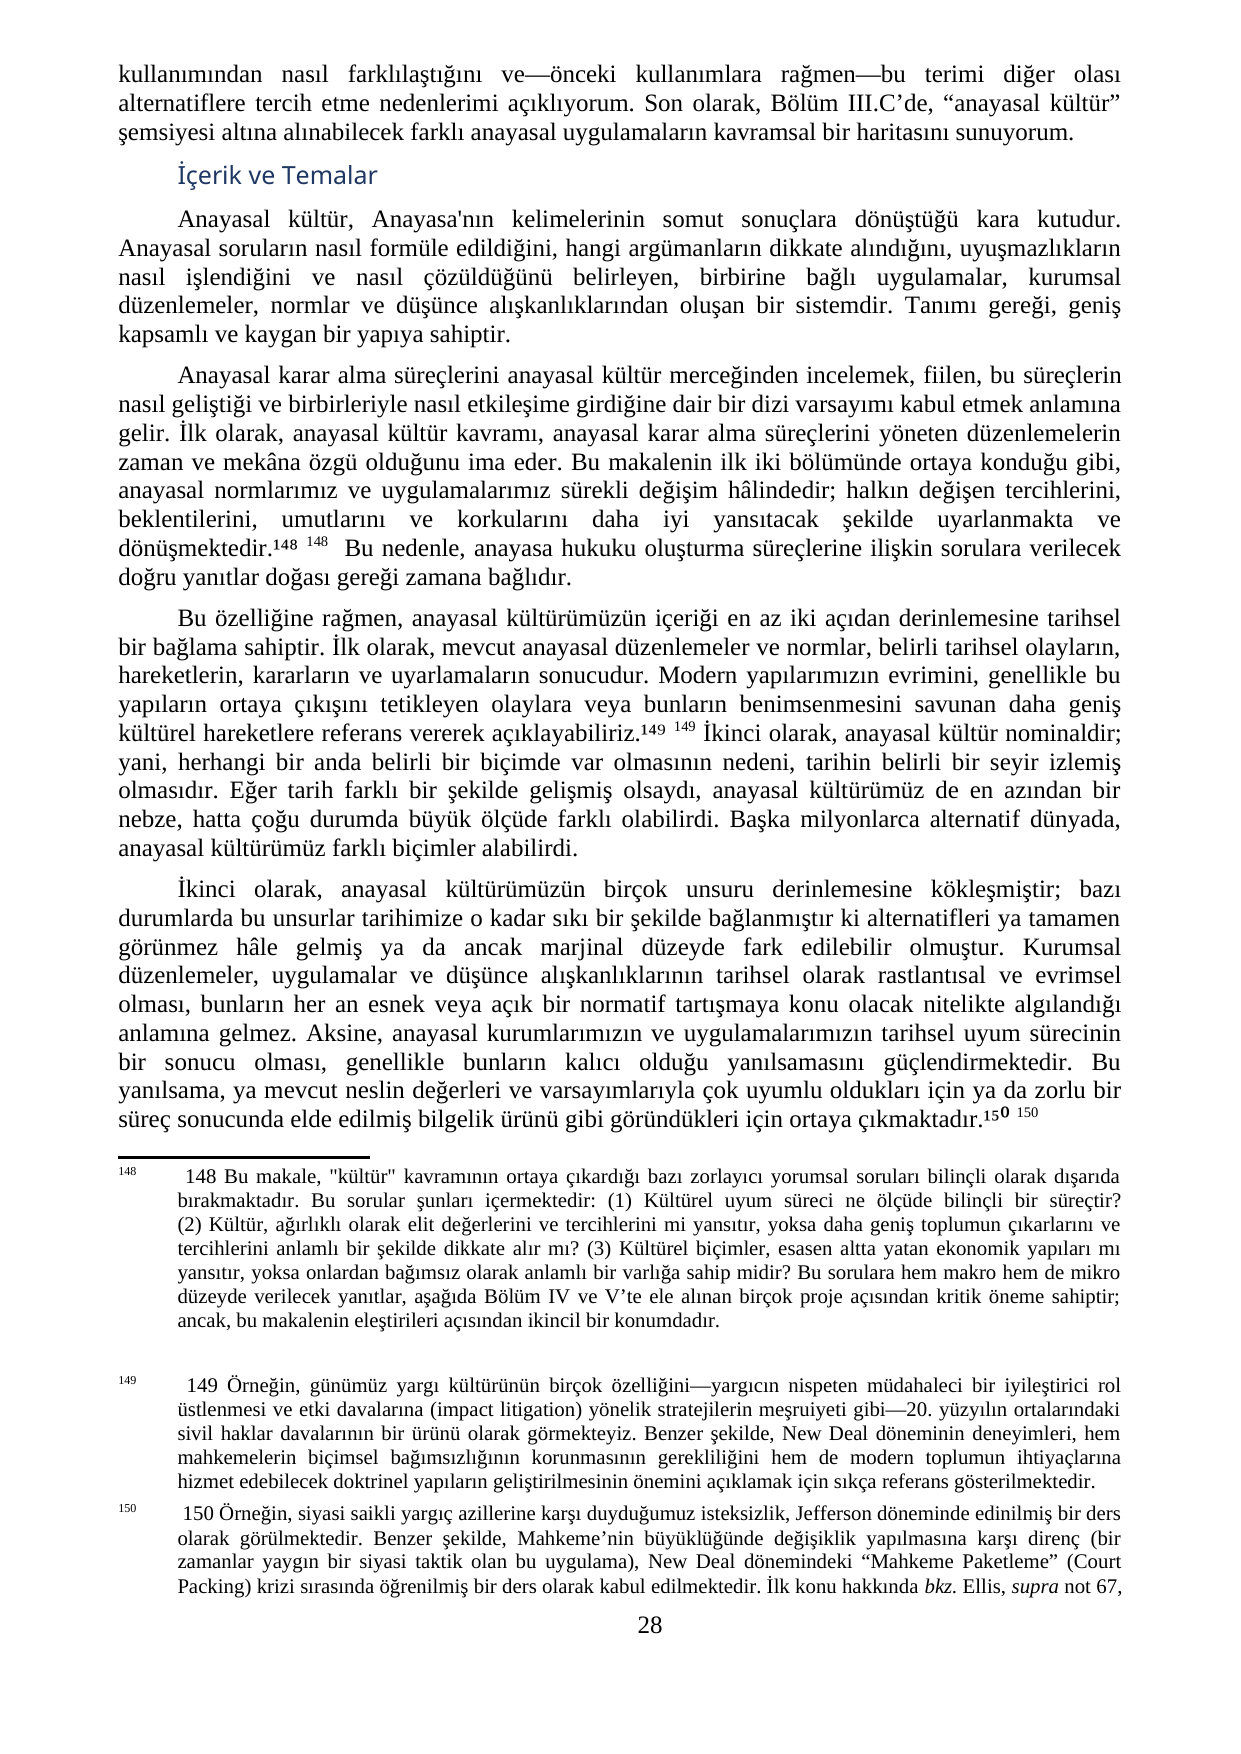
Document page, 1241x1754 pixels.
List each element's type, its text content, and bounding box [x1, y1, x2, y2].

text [118, 59, 1122, 145]
text Bu özelliğine rağmen, anayasal kültürümüzün içeriği en az iki açıdan derinlemesine tarihsel bir bağlama sahiptir. İlk olarak, mevcut anayasal düzenlemeler ve normlar, belirli tarihsel olayların, hareketlerin, kararların ve uyarlamaların sonucudur. Modern yapılarımızın evrimini, genellikle bu yapıların ortaya çıkışını tetikleyen olaylara veya bunların benimsenmesini savunan daha geniş kültürel hareketlere referans vererek açıklayabiliriz.¹⁴⁹ İkinci olarak, anayasal kültür nominaldir; yani, herhangi bir anda belirli bir biçimde var olmasının nedeni, tarihin belirli bir seyir izlemiş olmasıdır. Eğer tarih farklı bir şekilde gelişmiş olsaydı, anayasal kültürümüz de en azından bir nebze, hatta çoğu durumda büyük ölçüde farklı olabilirdi. Başka milyonlarca alternatif dünyada, anayasal kültürümüz farklı biçimler alabilirdi. [118, 603, 1122, 862]
subtitle İçerik ve Temalar [118, 158, 1122, 192]
text İkinci olarak, anayasal kültürümüzün birçok unsuru derinlemesine kökleşmiştir; bazı durumlarda bu unsurlar tarihimize o kadar sıkı bir şekilde bağlanmıştır ki alternatifleri ya tamamen görünmez hâle gelmiş ya da ancak marjinal düzeyde fark edilebilir olmuştur. Kurumsal düzenlemeler, uygulamalar ve düşünce alışkanlıklarının tarihsel olarak rastlantısal ve evrimsel olması, bunların her an esnek veya açık bir normatif tartışmaya konu olacak nitelikte algılandığı anlamına gelmez. Aksine, anayasal kurumlarımızın ve uygulamalarımızın tarihsel uyum sürecinin bir sonucu olması, genellikle bunların kalıcı olduğu yanılsamasını güçlendirmektedir. Bu yanılsama, ya mevcut neslin değerleri ve varsayımlarıyla çok uyumlu oldukları için ya da zorlu bir süreç sonucunda elde edilmiş bilgelik ürünü gibi göründükleri için ortaya çıkmaktadır.¹⁵⁰ [118, 874, 1122, 1133]
text Anayasal kültür, Anayasa'nın kelimelerinin somut sonuçlara dönüştüğü kara kutudur. Anayasal soruların nasıl formüle edildiğini, hangi argümanların dikkate alındığını, uyuşmazlıkların nasıl işlendiğini ve nasıl çözüldüğünü belirleyen, birbirine bağlı uygulamalar, kurumsal düzenlemeler, normlar ve düşünce alışkanlıklarından oluşan bir sistemdir. Tanımı gereği, geniş kapsamlı ve kaygan bir yapıya sahiptir. [118, 204, 1122, 348]
text Anayasal karar alma süreçlerini anayasal kültür merceğinden incelemek, fiilen, bu süreçlerin nasıl geliştiği ve birbirleriyle nasıl etkileşime girdiğine dair bir dizi varsayımı kabul etmek anlamına gelir. İlk olarak, anayasal kültür kavramı, anayasal karar alma süreçlerini yöneten düzenlemelerin zaman ve mekâna özgü olduğunu ima eder. Bu makalenin ilk iki bölümünde ortaya konduğu gibi, anayasal normlarımız ve uygulamalarımız sürekli değişim hâlindedir; halkın değişen tercihlerini, beklentilerini, umutlarını ve korkularını daha iyi yansıtacak şekilde uyarlanmakta ve dönüşmektedir.¹⁴⁸ Bu nedenle, anayasa hukuku oluşturma süreçlerine ilişkin sorulara verilecek doğru yanıtlar doğası gereği zamana bağlıdır. [118, 361, 1122, 591]
